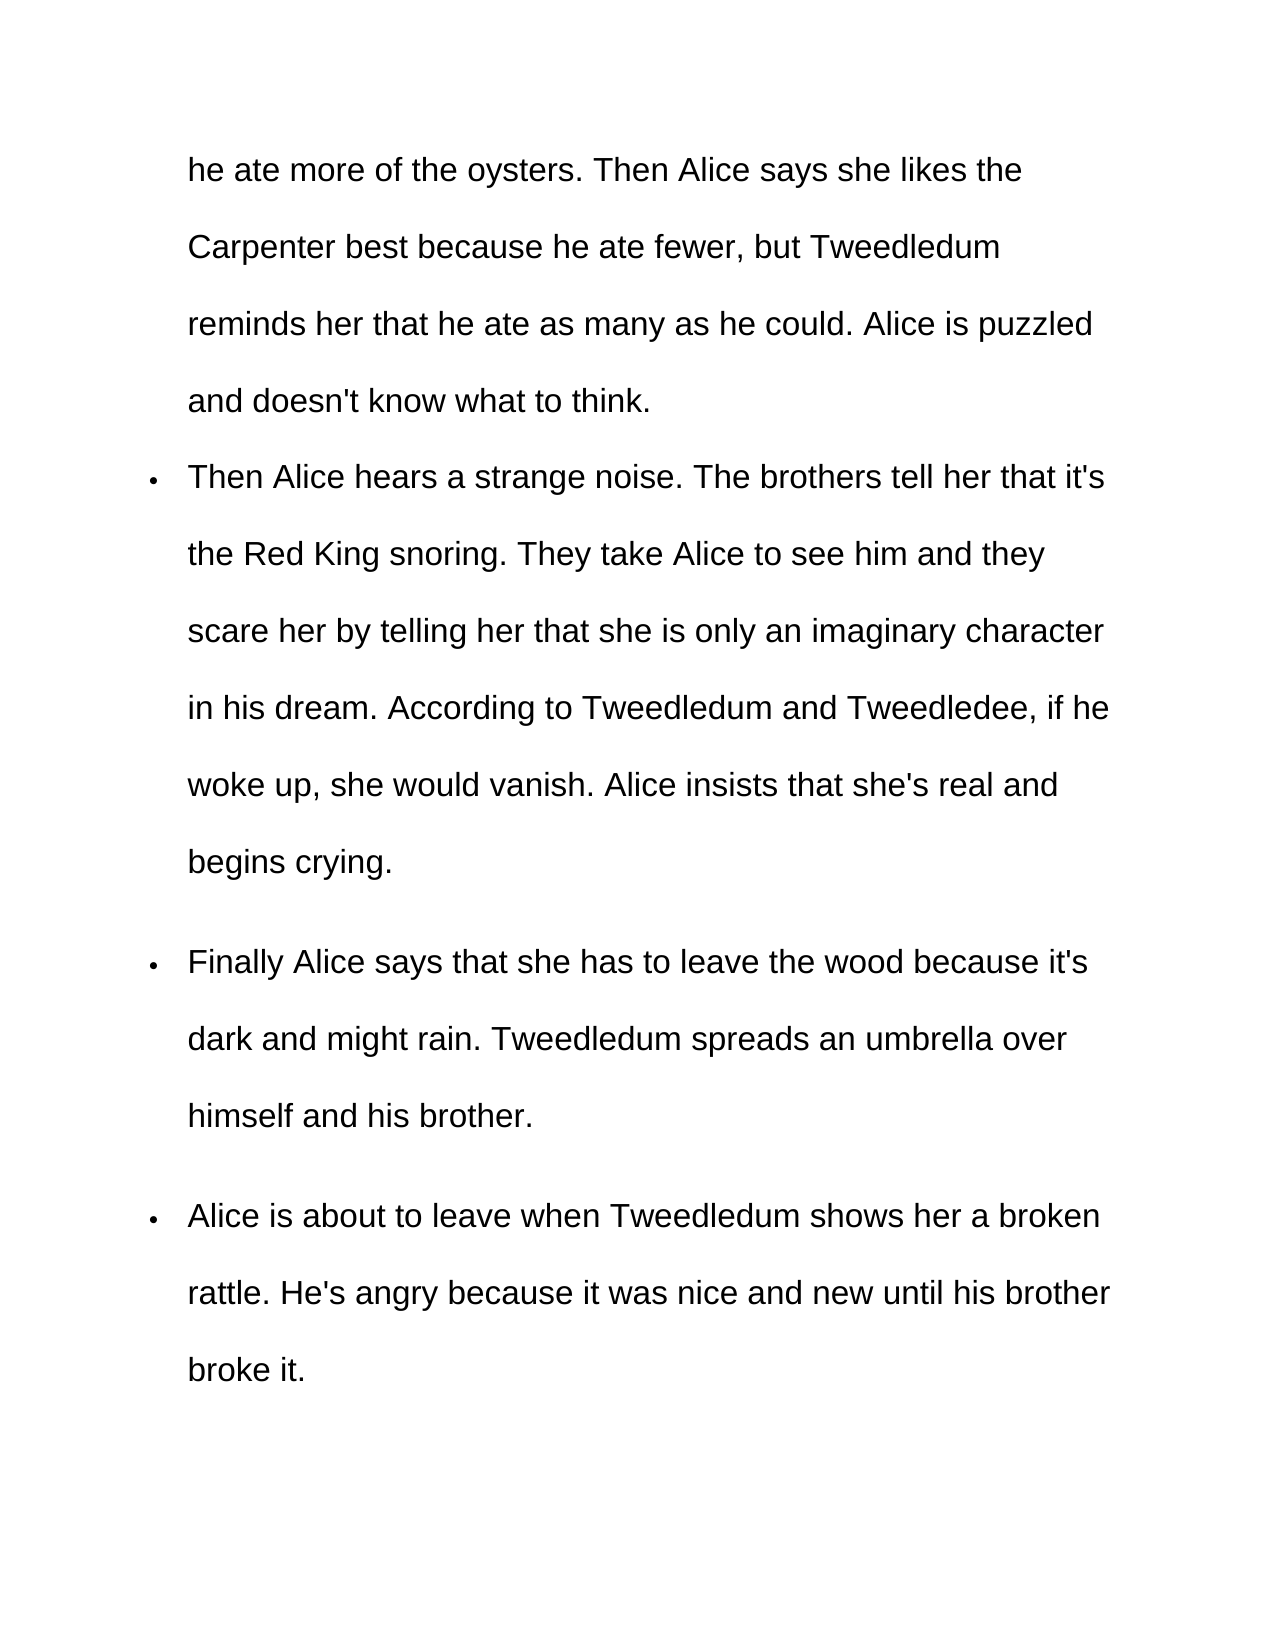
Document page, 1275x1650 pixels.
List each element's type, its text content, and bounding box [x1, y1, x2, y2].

list Finally Alice says that she has to leave the wood because it's dark and might rain. Tweedledum spreads an umbrella over himself and his brother. [150, 942, 1125, 1134]
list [150, 150, 1125, 419]
list Then Alice hears a strange noise. The brothers tell her that it's the Red King snoring. They take Alice to see him and they scare her by telling her that she is only an imaginary character in his dream. According to Tweedledum and Tweedledee, if he woke up, she would vanish. Alice insists that she's real and begins crying. [150, 457, 1125, 880]
list Alice is about to leave when Tweedledum shows her a broken rattle. He's angry because it was nice and new until his brother broke it. [150, 1196, 1125, 1388]
